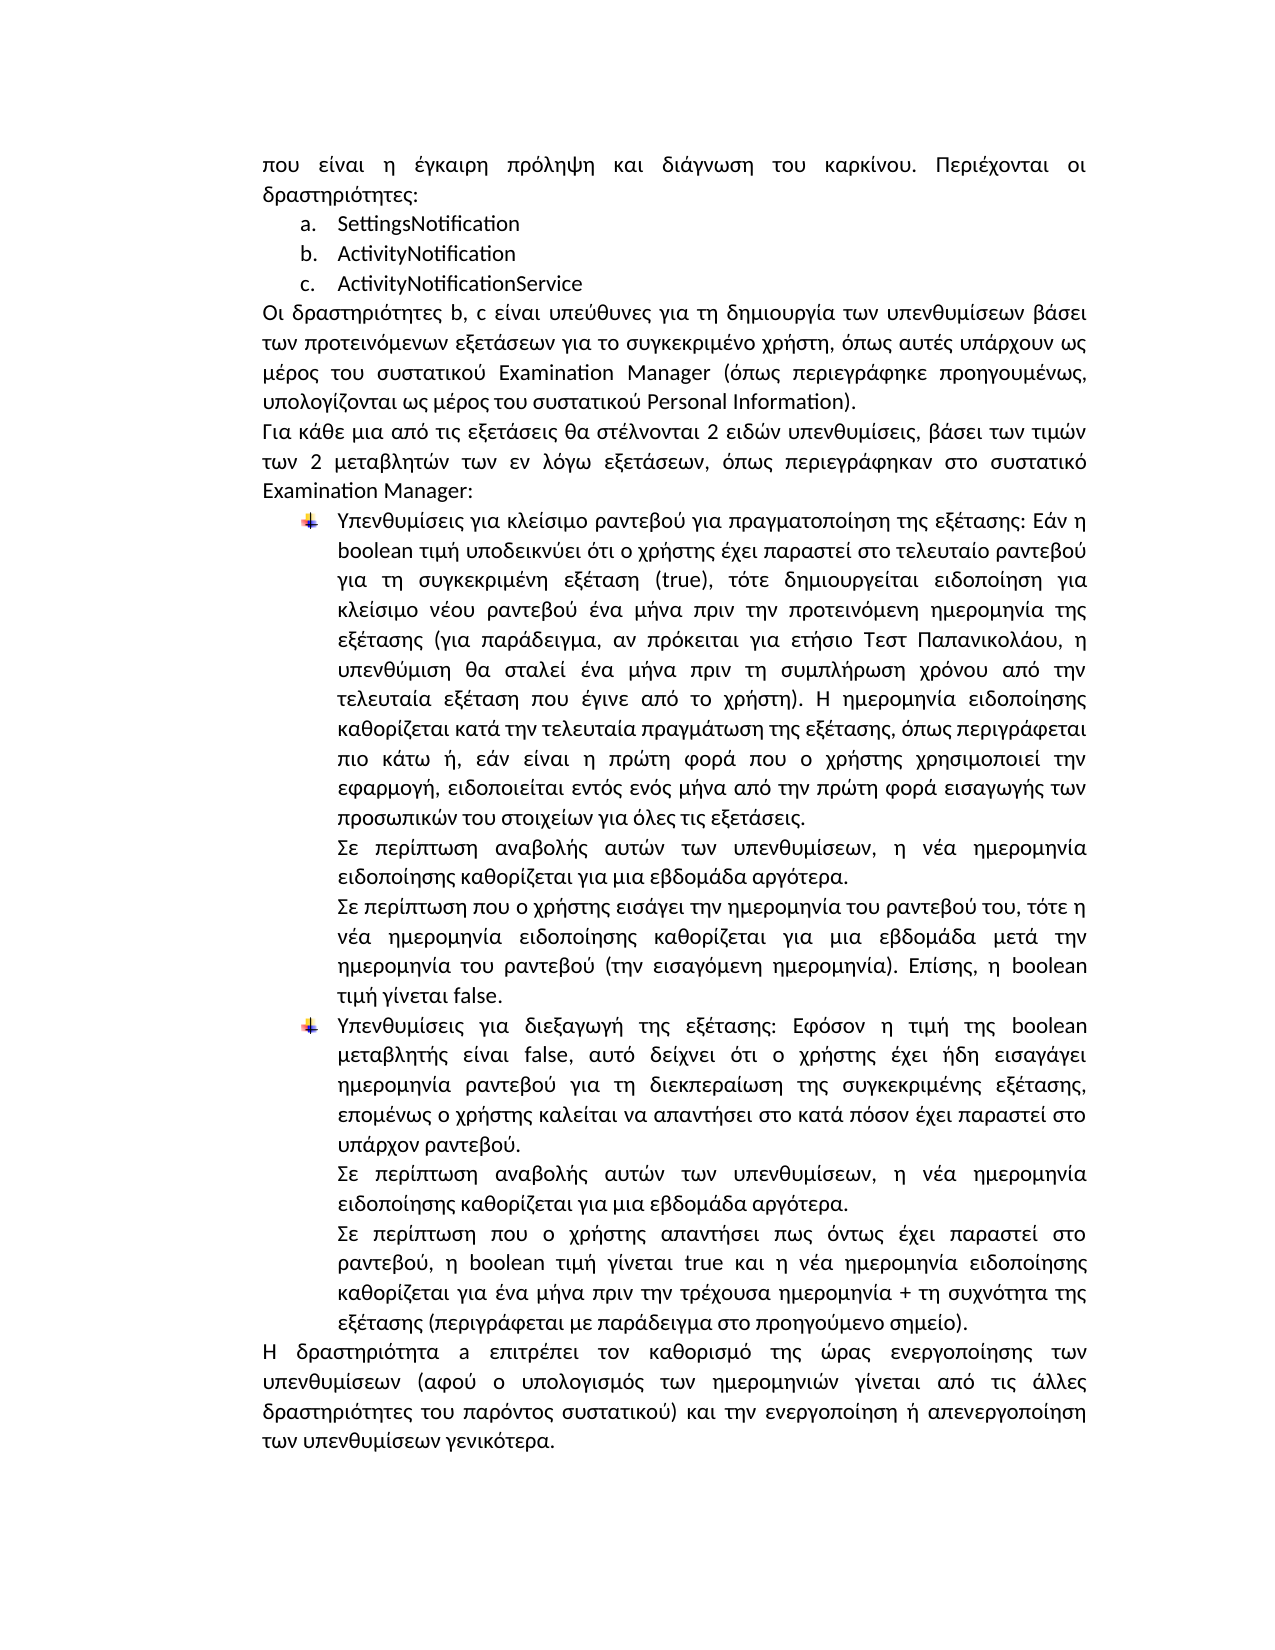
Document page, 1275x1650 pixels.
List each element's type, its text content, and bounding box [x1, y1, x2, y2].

list ActivityNotification [300, 239, 1087, 267]
list Οι δραστηριότητες b, c είναι υπεύθυνες για τη δημιουργία των υπενθυμίσεων βάσει των προτεινόμενων εξετάσεων για το συγκεκριμένο χρήστη, όπως αυτές υπάρχουν ως μέρος του συστατικού Examination Manager (όπως περιεγράφηκε προηγουμένως, υπολογίζονται ως μέρος του συστατικού Personal Information). [262, 298, 1087, 416]
picture [301, 1016, 318, 1034]
list Η δραστηριότητα a επιτρέπει τον καθορισμό της ώρας ενεργοποίησης των υπενθυμίσεων (αφού ο υπολογισμός των ημερομηνιών γίνεται από τις άλλες δραστηριότητες του παρόντος συστατικού) και την ενεργοποίηση ή απενεργοποίηση των υπενθυμίσεων γενικότερα. [262, 1337, 1087, 1454]
picture [301, 511, 318, 529]
list ActivityNotificationService [300, 269, 1087, 297]
list Υπενθυμίσεις για κλείσιμο ραντεβού για πραγματοποίηση της εξέτασης: Εάν η boolean τιμή υποδεικνύει ότι ο χρήστης έχει παραστεί στο τελευταίο ραντεβού για τη συγκεκριμένη εξέταση (true), τότε δημιουργείται ειδοποίηση για κλείσιμο νέου ραντεβού ένα μήνα πριν την προτεινόμενη ημερομηνία της εξέτασης (για παράδειγμα, αν πρόκειται για ετήσιο Τεστ Παπανικολάου, η υπενθύμιση θα σταλεί ένα μήνα πριν τη συμπλήρωση χρόνου από την τελευταία εξέταση που έγινε από το χρήστη). Η ημερομηνία ειδοποίησης καθορίζεται κατά την τελευταία πραγμάτωση της εξέτασης, όπως περιγράφεται πιο κάτω ή, εάν είναι η πρώτη φορά που ο χρήστης χρησιμοποιεί την εφαρμογή, ειδοποιείται εντός ενός μήνα από την πρώτη φορά εισαγωγής των προσωπικών του στοιχείων για όλες τις εξετάσεις. [300, 506, 1087, 831]
list Σε περίπτωση που ο χρήστης απαντήσει πως όντως έχει παραστεί στο ραντεβού, η boolean τιμή γίνεται true και η νέα ημερομηνία ειδοποίησης καθορίζεται για ένα μήνα πριν την τρέχουσα ημερομηνία + τη συχνότητα της εξέτασης (περιγράφεται με παράδειγμα στο προηγούμενο σημείο). [337, 1219, 1087, 1336]
list Για κάθε μια από τις εξετάσεις θα στέλνονται 2 ειδών υπενθυμίσεις, βάσει των τιμών των 2 μεταβλητών των εν λόγω εξετάσεων, όπως περιεγράφηκαν στο συστατικό Examination Manager: [262, 417, 1087, 504]
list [225, 150, 1087, 208]
list Σε περίπτωση αναβολής αυτών των υπενθυμίσεων, η νέα ημερομηνία ειδοποίησης καθορίζεται για μια εβδομάδα αργότερα. [337, 833, 1087, 891]
list Σε περίπτωση που ο χρήστης εισάγει την ημερομηνία του ραντεβού του, τότε η νέα ημερομηνία ειδοποίησης καθορίζεται για μια εβδομάδα μετά την ημερομηνία του ραντεβού (την εισαγόμενη ημερομηνία). Επίσης, η boolean τιμή γίνεται false. [337, 892, 1087, 1009]
list SettingsNotification [300, 209, 1087, 237]
list Σε περίπτωση αναβολής αυτών των υπενθυμίσεων, η νέα ημερομηνία ειδοποίησης καθορίζεται για μια εβδομάδα αργότερα. [337, 1159, 1087, 1217]
list Υπενθυμίσεις για διεξαγωγή της εξέτασης: Εφόσον η τιμή της boolean μεταβλητής είναι false, αυτό δείχνει ότι ο χρήστης έχει ήδη εισαγάγει ημερομηνία ραντεβού για τη διεκπεραίωση της συγκεκριμένης εξέτασης, επομένως ο χρήστης καλείται να απαντήσει στο κατά πόσον έχει παραστεί στο υπάρχον ραντεβού. [300, 1011, 1087, 1158]
